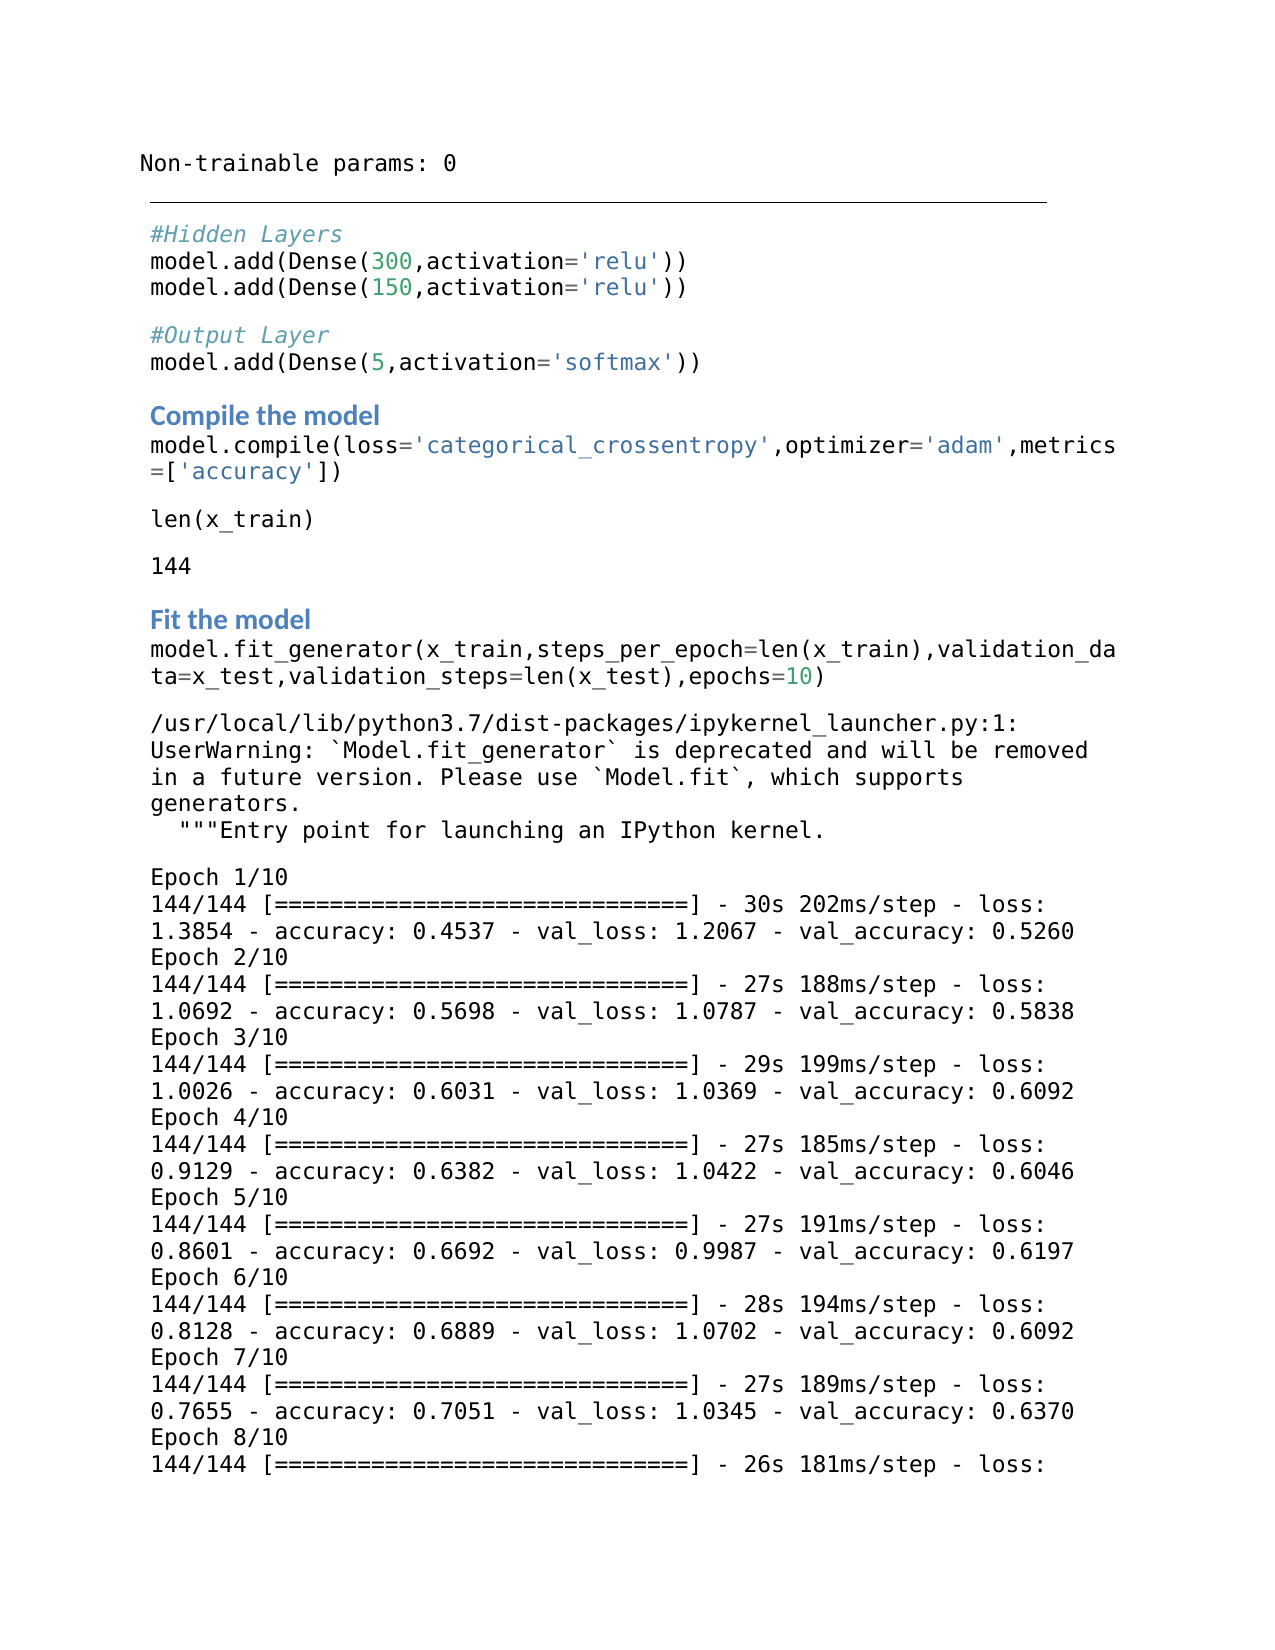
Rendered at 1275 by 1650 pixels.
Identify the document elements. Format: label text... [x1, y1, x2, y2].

text """Entry point for launching an IPython kernel. [178, 817, 1127, 844]
text 144/144 [==============================] - 27s 188ms/step - loss: [150, 971, 1127, 998]
subtitle Fit the model [150, 601, 1127, 637]
text 144/144 [==============================] - 28s 194ms/step - loss: [150, 1291, 1127, 1318]
text model.fit_generator(x_train,steps_per_epoch=len(x_train),validation_da ta=x_test,validation_steps=len(x_test),epochs=10) [150, 637, 1118, 690]
text 144/144 [==============================] - 26s 181ms/step - loss: [150, 1451, 1127, 1478]
text 0.8128 - accuracy: 0.6889 - val_loss: 1.0702 - val_accuracy: 0.6092 Epoch 7/10 [150, 1318, 1077, 1371]
text 144/144 [==============================] - 27s 191ms/step - loss: [150, 1211, 1127, 1238]
text 144/144 [==============================] - 27s 189ms/step - loss: [150, 1371, 1127, 1398]
text 144/144 [==============================] - 29s 199ms/step - loss: [150, 1051, 1127, 1078]
text 144/144 [==============================] - 27s 185ms/step - loss: [150, 1131, 1127, 1158]
text #Hidden Layers model.add(Dense(300,activation='relu')) model.add(Dense(150,activation='relu')) [150, 221, 690, 301]
text #Output Layer [150, 322, 1127, 349]
text 1.0026 - accuracy: 0.6031 - val_loss: 1.0369 - val_accuracy: 0.6092 Epoch 4/10 [150, 1078, 1077, 1131]
text =['accuracy']) len(x_train) 144 [150, 458, 345, 580]
text 1.0692 - accuracy: 0.5698 - val_loss: 1.0787 - val_accuracy: 0.5838 Epoch 3/10 [150, 998, 1077, 1051]
text Non-trainable params: 0 [139, 150, 1127, 177]
text 0.9129 - accuracy: 0.6382 - val_loss: 1.0422 - val_accuracy: 0.6046 Epoch 5/10 [150, 1158, 1077, 1211]
text 0.7655 - accuracy: 0.7051 - val_loss: 1.0345 - val_accuracy: 0.6370 Epoch 8/10 [150, 1398, 1077, 1451]
text 1.3854 - accuracy: 0.4537 - val_loss: 1.2067 - val_accuracy: 0.5260 Epoch 2/10 [150, 918, 1077, 971]
text 144/144 [==============================] - 30s 202ms/step - loss: [150, 891, 1127, 918]
text model.add(Dense(5,activation='softmax')) [150, 349, 1127, 375]
text model.compile(loss='categorical_crossentropy',optimizer='adam',metrics [150, 432, 1127, 458]
subtitle Compile the model [150, 397, 1127, 432]
text /usr/local/lib/python3.7/dist-packages/ipykernel_launcher.py:1: UserWarning: `Model.fit_generator` is deprecated and will be removed in a future version. Please use `Model.fit`, which supports generators. [150, 710, 1090, 817]
text Epoch 1/10 [150, 864, 1127, 891]
text 0.8601 - accuracy: 0.6692 - val_loss: 0.9987 - val_accuracy: 0.6197 Epoch 6/10 [150, 1238, 1077, 1291]
